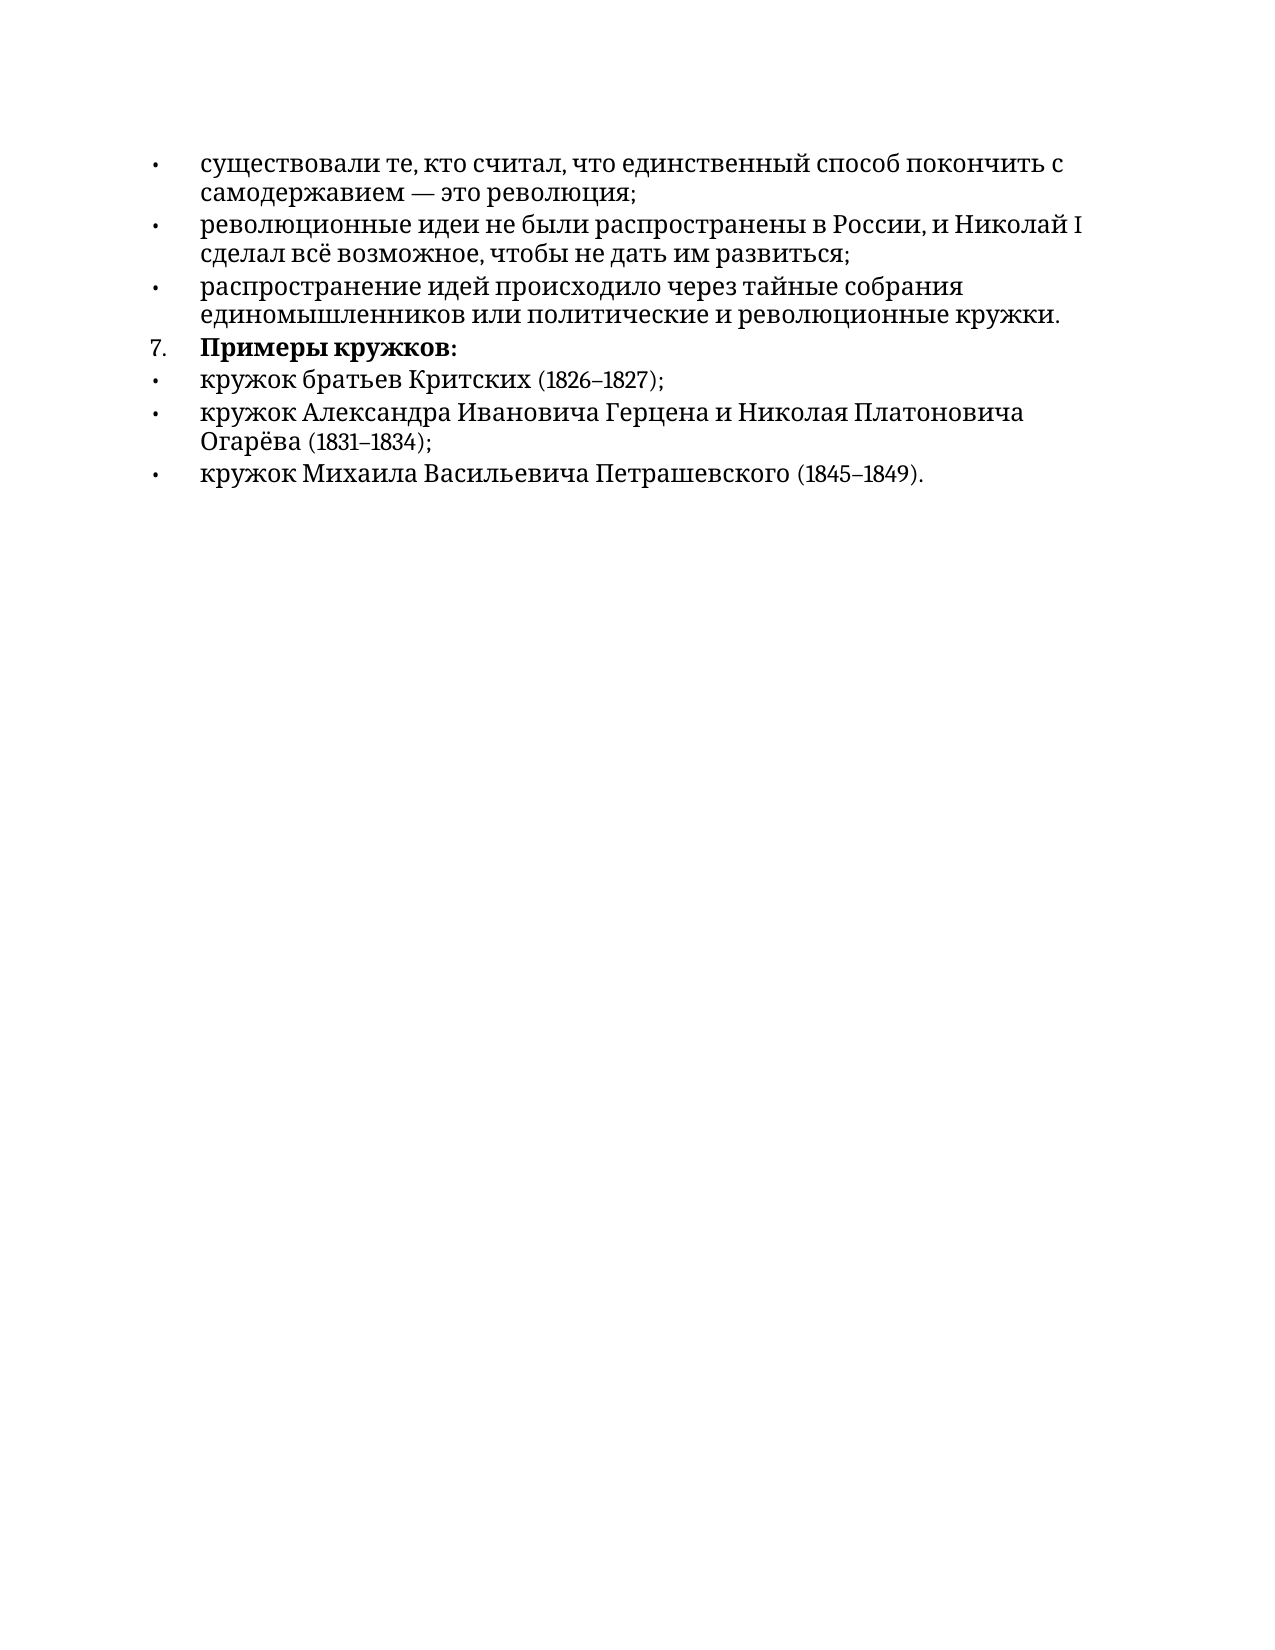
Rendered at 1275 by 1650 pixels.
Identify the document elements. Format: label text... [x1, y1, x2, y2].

list кружок Михаила Васильевича Петрашевского (1845–1849). [150, 460, 1125, 489]
list кружок братьев Критских (1826–1827); [150, 366, 1125, 395]
list кружок Александра Ивановича Герцена и Николая Платоновича Огарёва (1831–1834); [150, 399, 1125, 456]
list распространение идей происходило через тайные собрания единомышленников или политические и революционные кружки. [150, 272, 1125, 330]
list существовали те, кто считал, что единственный способ покончить с самодержавием — это революция; [150, 150, 1125, 207]
list революционные идеи не были распространены в России, и Николай I сделал всё возможное, чтобы не дать им развиться; [150, 211, 1125, 269]
list Примеры кружков: [150, 334, 1125, 362]
